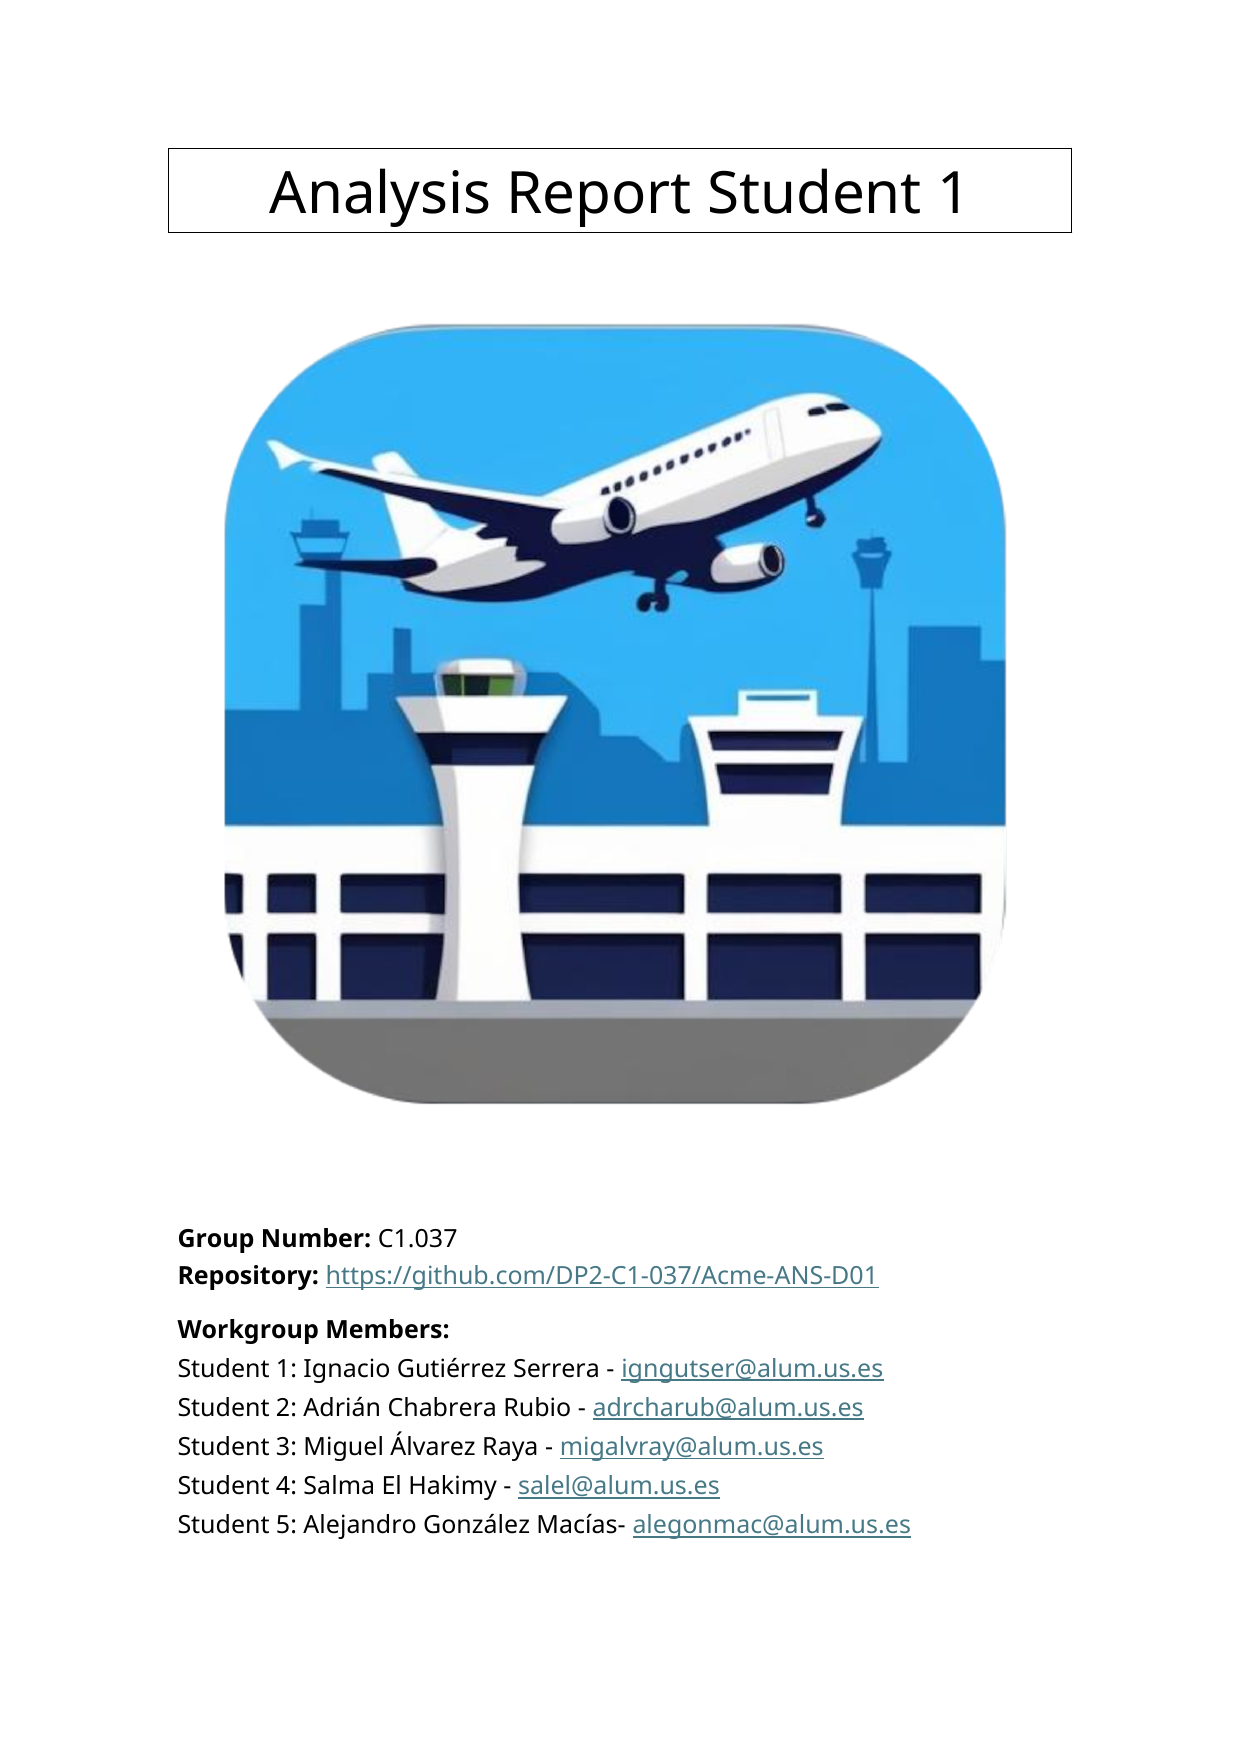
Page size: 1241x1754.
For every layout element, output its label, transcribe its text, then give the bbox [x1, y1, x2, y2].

text Student 4: Salma El Hakimy - salel@alum.us.es [177, 1468, 1063, 1502]
title Analysis Report Student 1 [169, 149, 1071, 232]
text Student 2: Adrián Chabrera Rubio - adrcharub@alum.us.es [177, 1389, 1063, 1424]
text Workgroup Members: [177, 1311, 1063, 1345]
text Student 3: Miguel Álvarez Raya - migalvray@alum.us.es [177, 1429, 1063, 1463]
picture [177, 286, 1056, 1165]
text Student 1: Ignacio Gutiérrez Serrera - igngutser@alum.us.es [177, 1350, 1063, 1384]
text Student 5: Alejandro González Macías- alegonmac@alum.us.es [177, 1507, 1063, 1575]
text Group Number: C1.037 Repository: https://github.com/DP2-C1-037/Acme-ANS-D01 [177, 1221, 1063, 1292]
